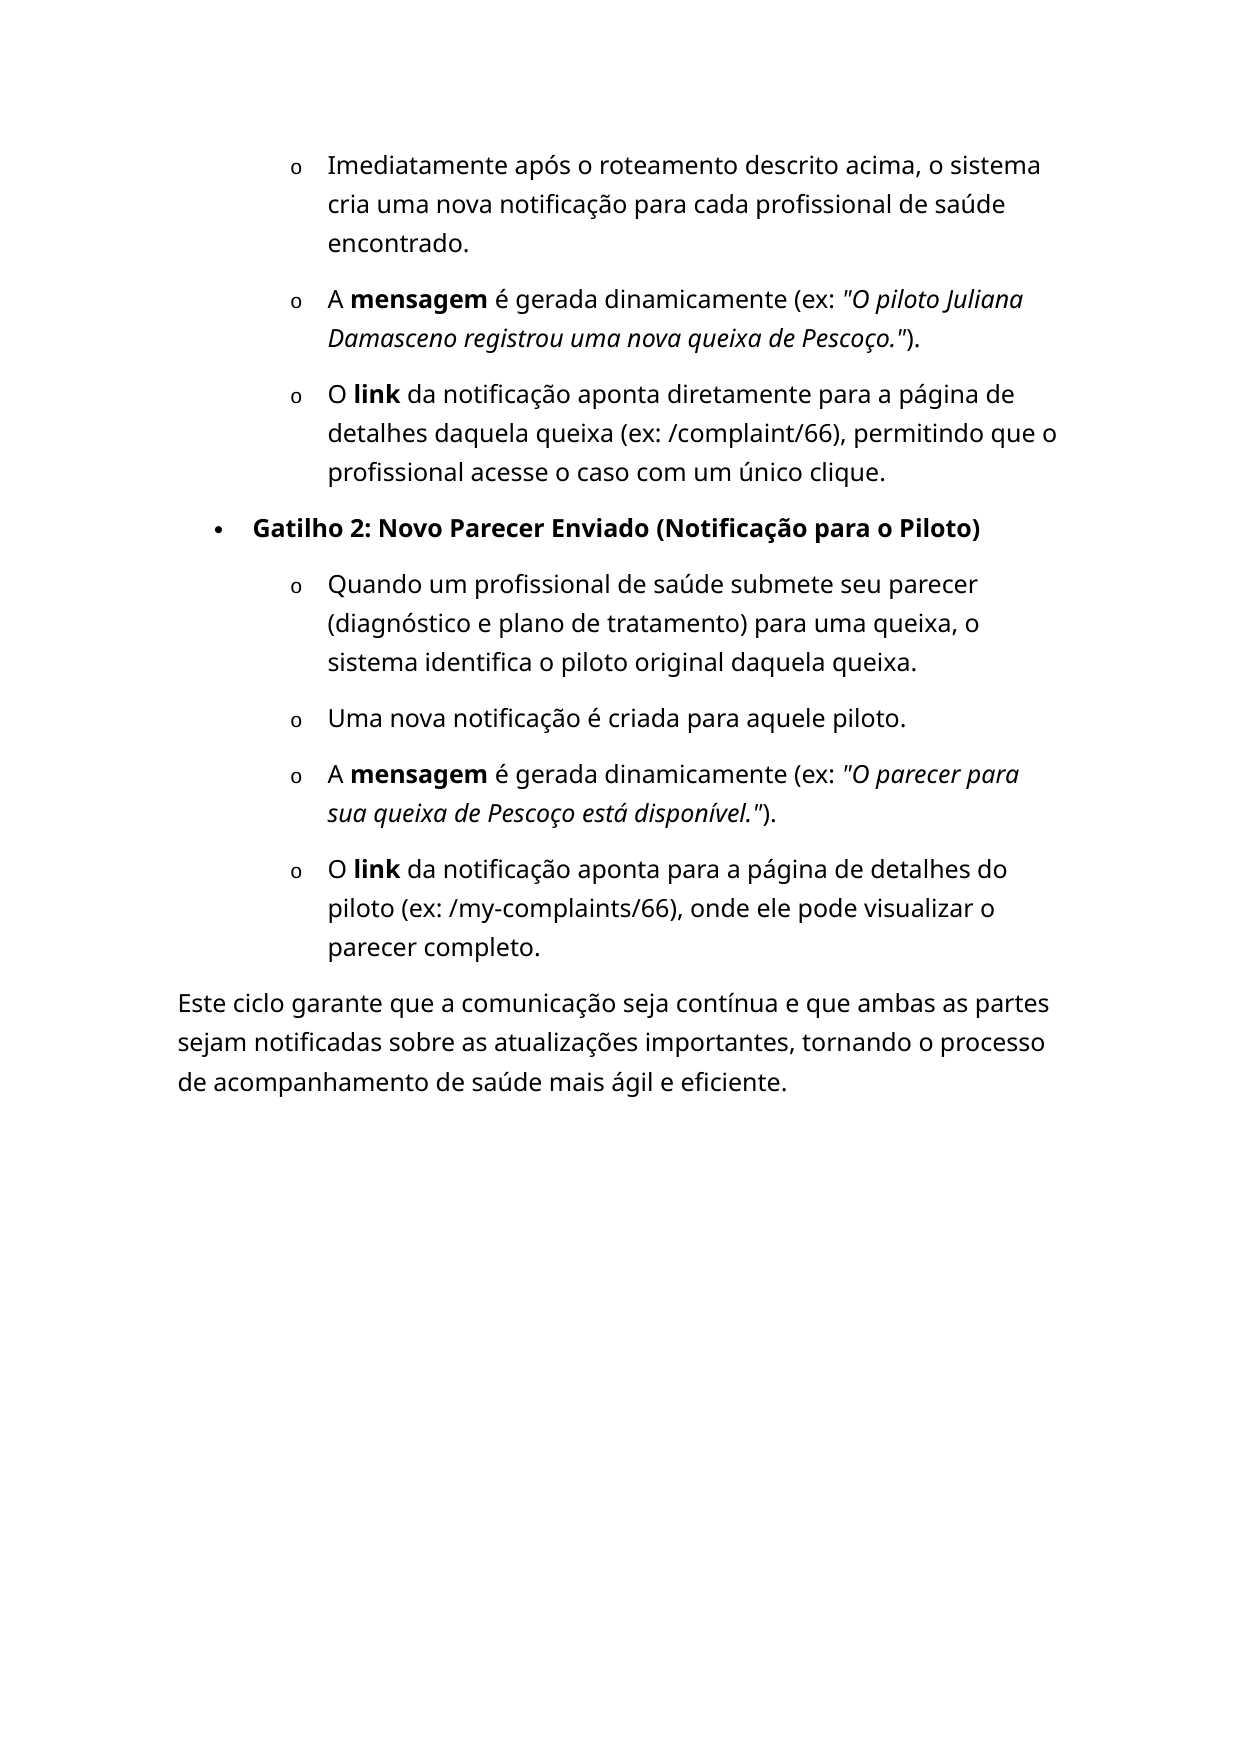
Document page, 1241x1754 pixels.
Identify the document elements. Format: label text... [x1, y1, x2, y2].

list A mensagem é gerada dinamicamente (ex: "O piloto Juliana Damasceno registrou uma nova queixa de Pescoço."). [290, 282, 1063, 355]
list Uma nova notificação é criada para aquele piloto. [290, 701, 1063, 735]
list A mensagem é gerada dinamicamente (ex: "O parecer para sua queixa de Pescoço está disponível."). [290, 757, 1063, 830]
list Imediatamente após o roteamento descrito acima, o sistema cria uma nova notificação para cada profissional de saúde encontrado. [290, 148, 1063, 260]
list Gatilho 2: Novo Parecer Enviado (Notificação para o Piloto) [215, 511, 1063, 545]
list O link da notificação aponta para a página de detalhes do piloto (ex: /my-complaints/66), onde ele pode visualizar o parecer completo. [290, 852, 1063, 964]
list Quando um profissional de saúde submete seu parecer (diagnóstico e plano de tratamento) para uma queixa, o sistema identifica o piloto original daquela queixa. [290, 567, 1063, 679]
list O link da notificação aponta diretamente para a página de detalhes daquela queixa (ex: /complaint/66), permitindo que o profissional acesse o caso com um único clique. [290, 377, 1063, 489]
text Este ciclo garante que a comunicação seja contínua e que ambas as partes sejam notificadas sobre as atualizações importantes, tornando o processo de acompanhamento de saúde mais ágil e eficiente. [177, 986, 1063, 1098]
